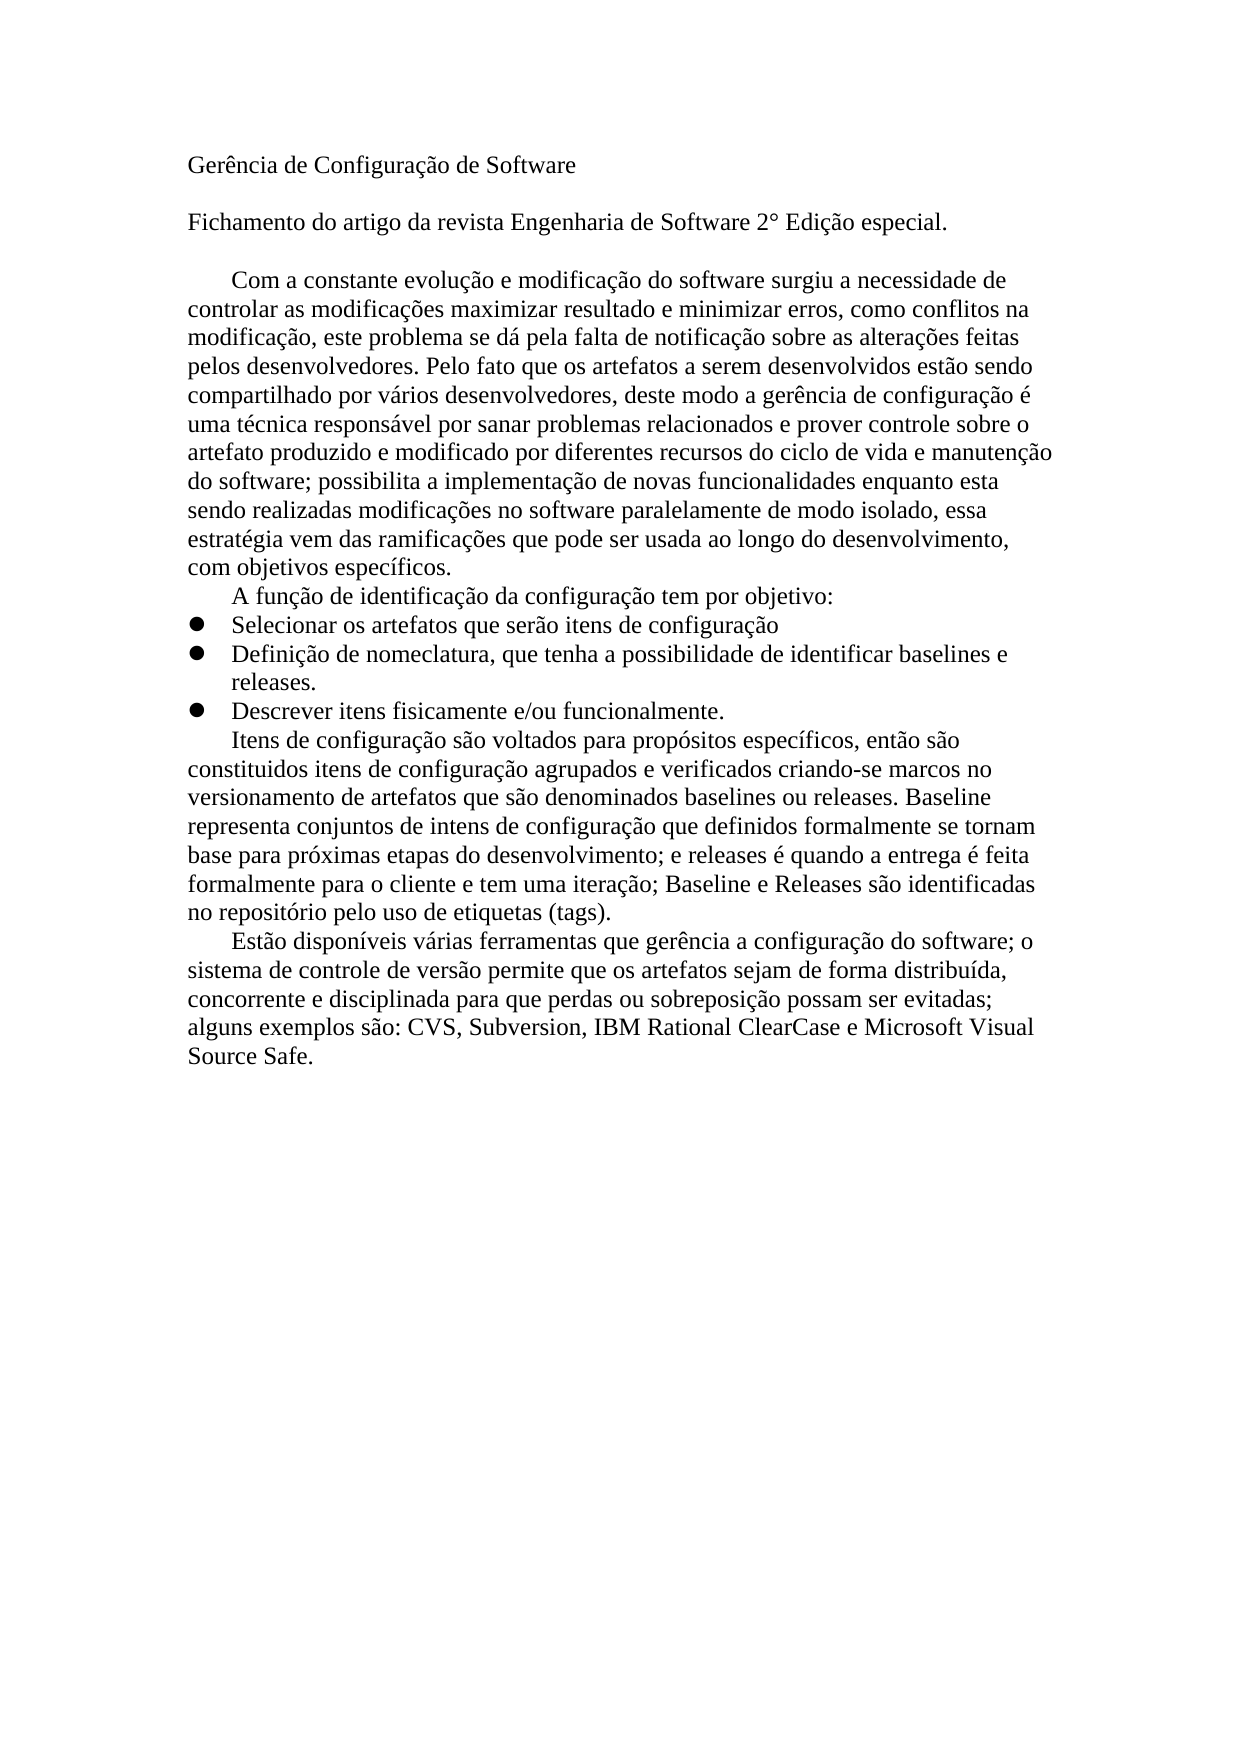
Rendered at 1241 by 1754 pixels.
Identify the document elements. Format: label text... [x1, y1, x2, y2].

text Fichamento do artigo da revista Engenharia de Software 2° Edição especial. [187, 207, 1053, 236]
list Descrever itens fisicamente e/ou funcionalmente. [187, 696, 1053, 725]
text Gerência de Configuração de Software [187, 150, 1053, 179]
text A função de identificação da configuração tem por objetivo: [187, 581, 1053, 610]
list Definição de nomeclatura, que tenha a possibilidade de identificar baselines e releases. [187, 639, 1053, 696]
list Estão disponíveis várias ferramentas que gerência a configuração do software; o sistema de controle de versão permite que os artefatos sejam de forma distribuída, concorrente e disciplinada para que perdas ou sobreposição possam ser evitadas; alguns exemplos são: CVS, Subversion, IBM Rational ClearCase e Microsoft Visual Source Safe. [187, 926, 1053, 1070]
text Com a constante evolução e modificação do software surgiu a necessidade de controlar as modificações maximizar resultado e minimizar erros, como conflitos na modificação, este problema se dá pela falta de notificação sobre as alterações feitas pelos desenvolvedores. Pelo fato que os artefatos a serem desenvolvidos estão sendo compartilhado por vários desenvolvedores, deste modo a gerência de configuração é uma técnica responsável por sanar problemas relacionados e prover controle sobre o artefato produzido e modificado por diferentes recursos do ciclo de vida e manutenção do software; possibilita a implementação de novas funcionalidades enquanto esta sendo realizadas modificações no software paralelamente de modo isolado, essa estratégia vem das ramificações que pode ser usada ao longo do desenvolvimento, com objetivos específicos. [187, 265, 1053, 581]
list Itens de configuração são voltados para propósitos específicos, então são constituidos itens de configuração agrupados e verificados criando-se marcos no versionamento de artefatos que são denominados baselines ou releases. Baseline representa conjuntos de intens de configuração que definidos formalmente se tornam base para próximas etapas do desenvolvimento; e releases é quando a entrega é feita formalmente para o cliente e tem uma iteração; Baseline e Releases são identificadas no repositório pelo uso de etiquetas (tags). [187, 725, 1053, 926]
list Selecionar os artefatos que serão itens de configuração [187, 610, 1053, 639]
